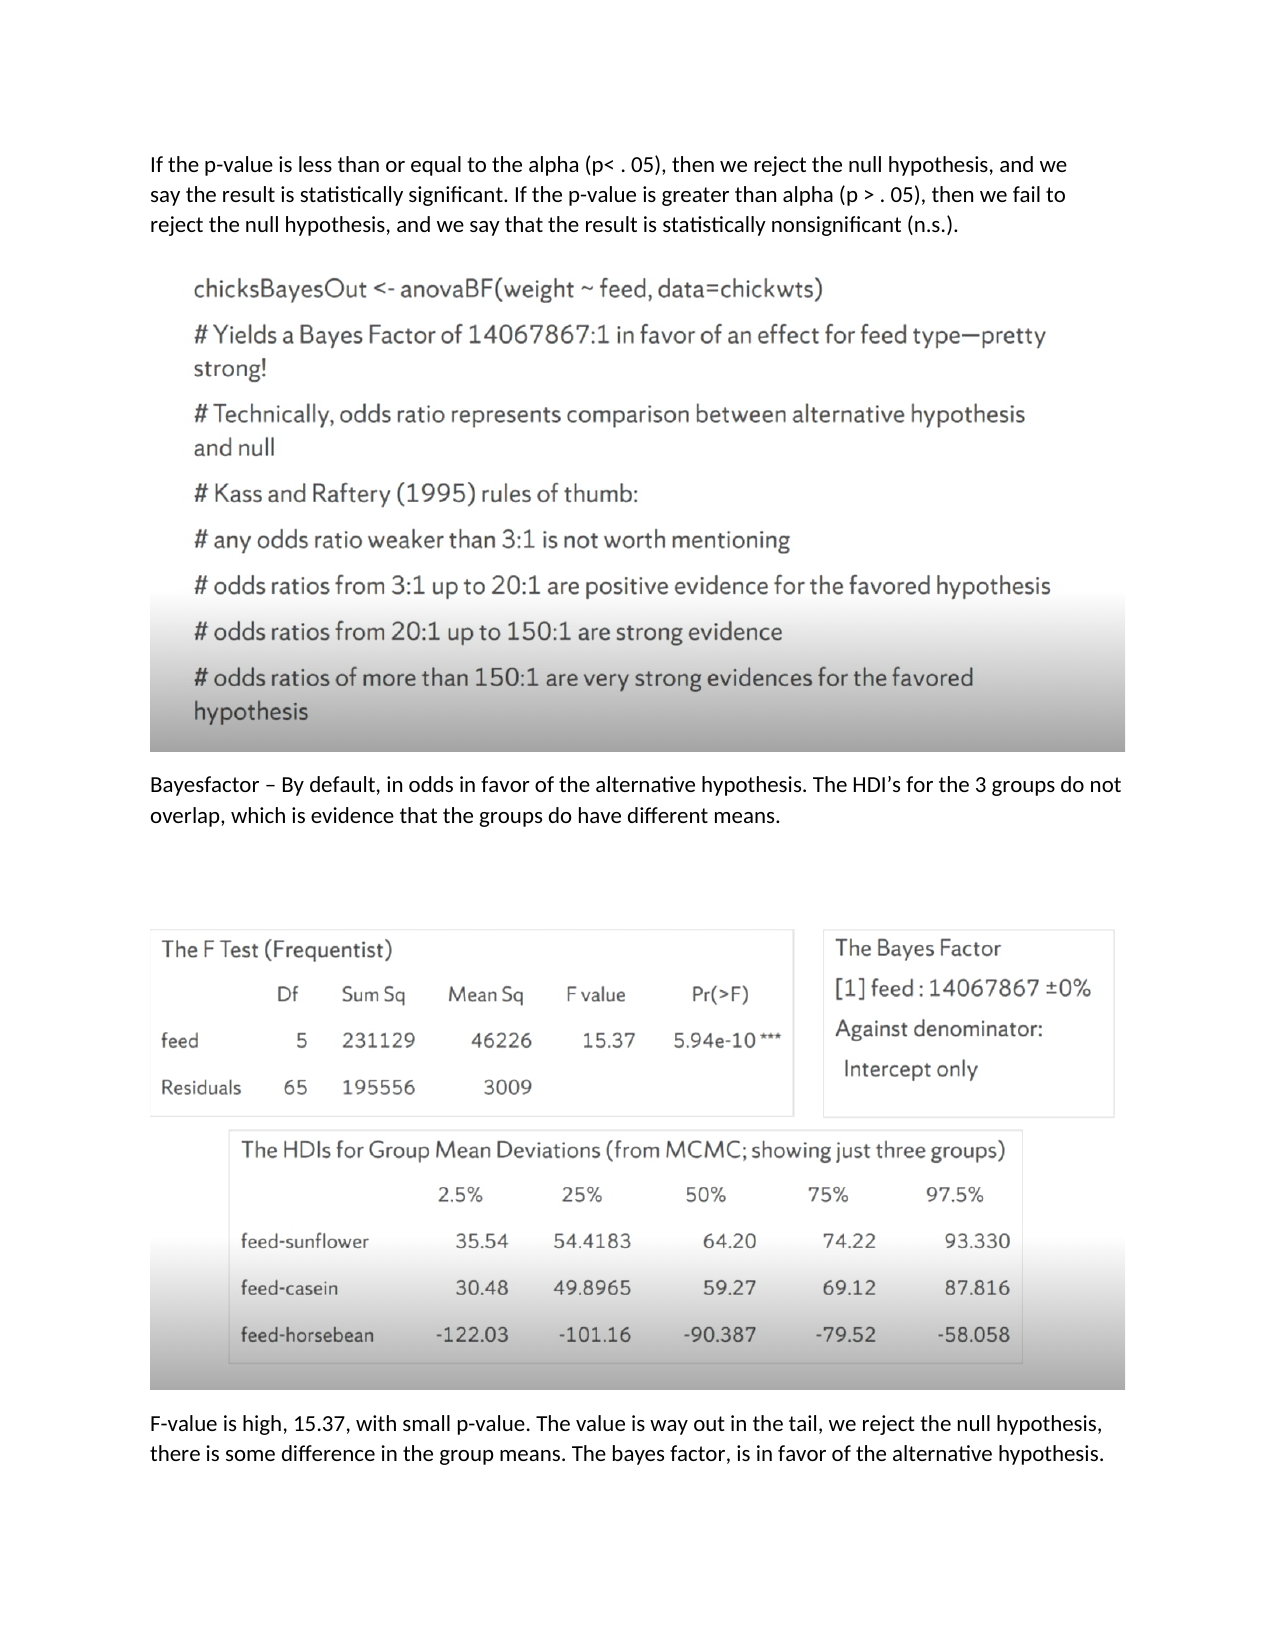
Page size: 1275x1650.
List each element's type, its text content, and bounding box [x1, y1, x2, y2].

picture [150, 257, 1125, 752]
text If the p-value is less than or equal to the alpha (p< . 05), then we reject the null hypothesis, and we say the result is statistically significant. If the p-value is greater than alpha (p > . 05), then we fail to reject the null hypothesis, and we say that the result is statistically nonsignificant (n.s.). [150, 150, 1125, 238]
picture [150, 898, 1125, 1390]
text F-value is high, 15.37, with small p-value. The value is way out in the tail, we reject the null hypothesis, there is some difference in the group means. The bayes factor, is in favor of the alternative hypothesis. [150, 1409, 1125, 1467]
text Bayesfactor – By default, in odds in favor of the alternative hypothesis. The HDI’s for the 3 groups do not overlap, which is evidence that the groups do have different means. [150, 771, 1125, 829]
